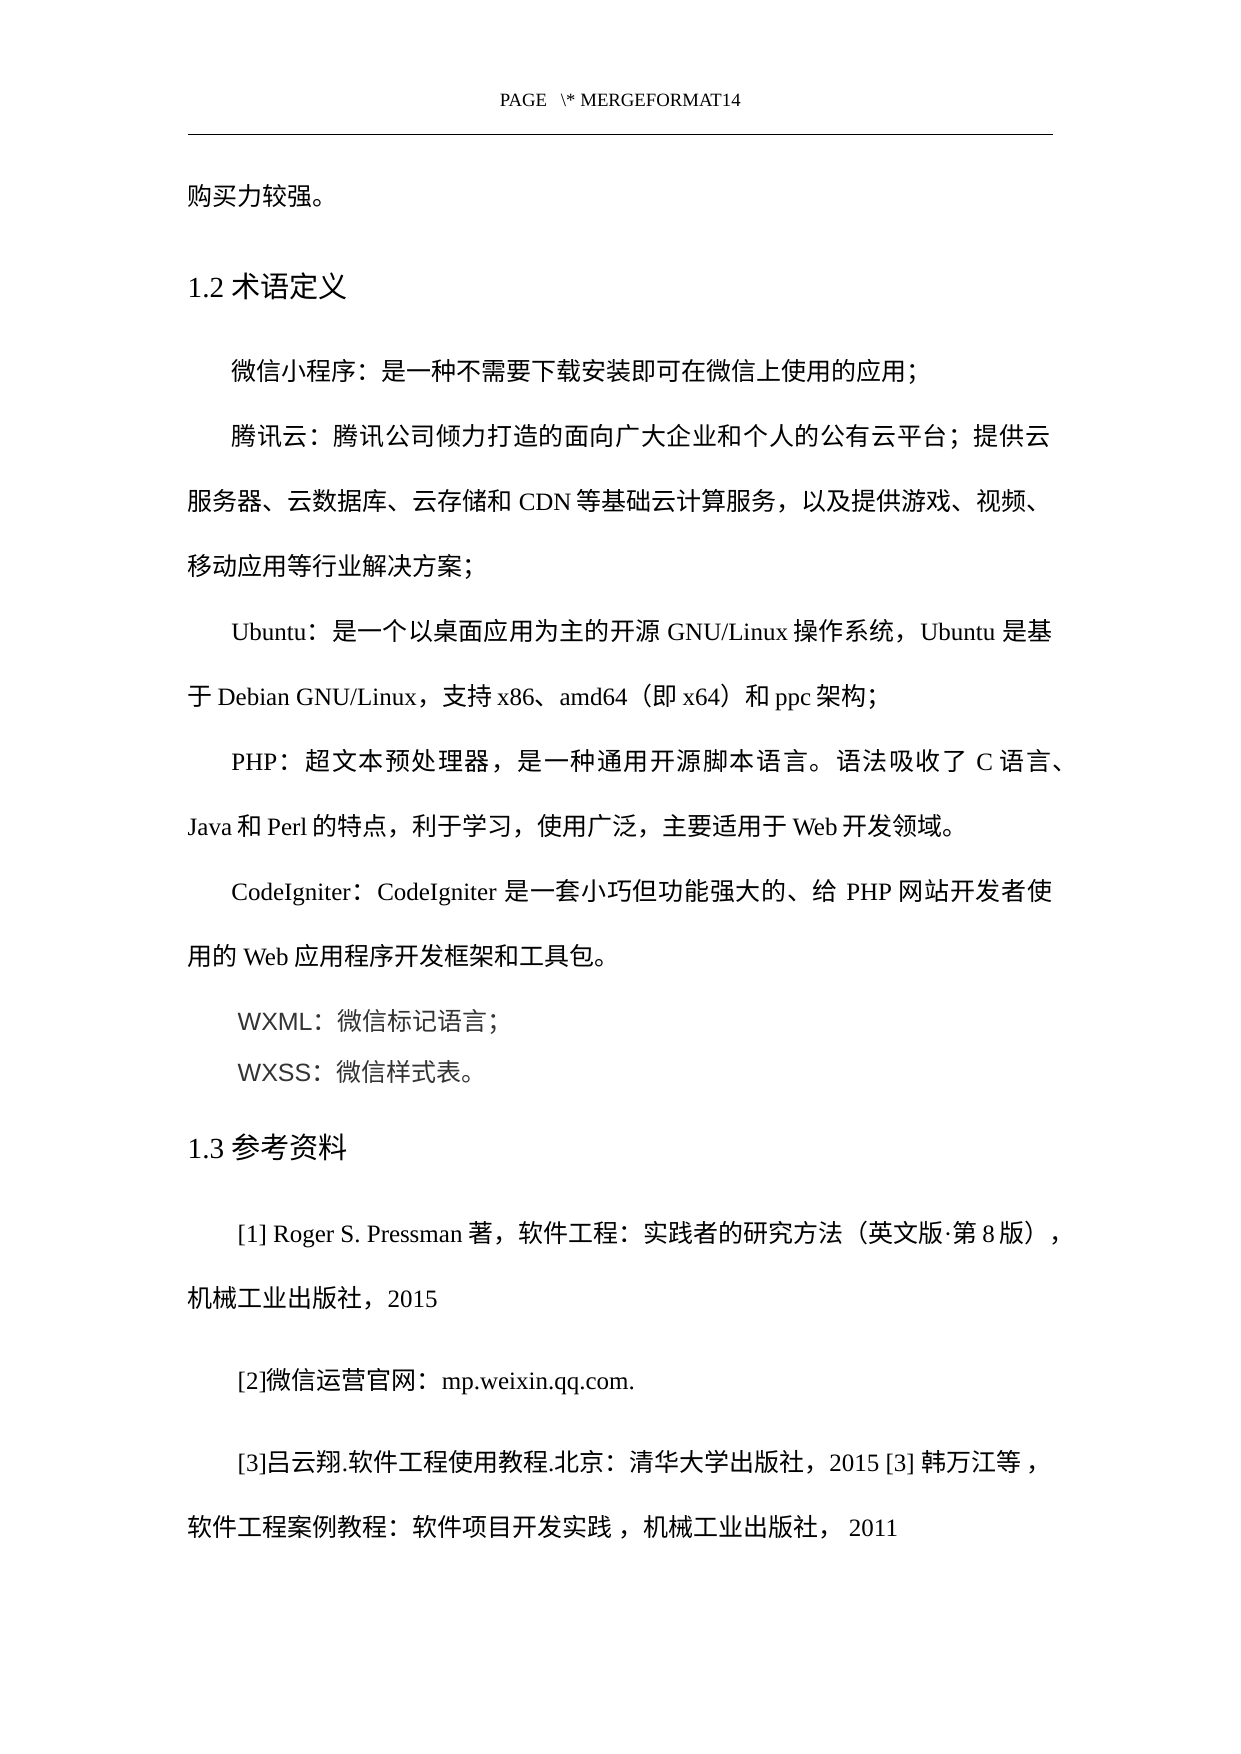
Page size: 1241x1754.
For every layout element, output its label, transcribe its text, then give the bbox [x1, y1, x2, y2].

text [2]微信运营官网：mp.weixin.qq.com. [187, 1346, 1053, 1411]
text WXML：微信标记语言； [237, 987, 1053, 1052]
text 微信小程序：是一种不需要下载安装即可在微信上使用的应用； [187, 337, 1053, 402]
subtitle 术语定义 [187, 252, 1053, 317]
text [3]吕云翔.软件工程使用教程.北京：清华大学出版社，2015 [3] 韩万江等 ， 软件工程案例教程：软件项目开发实践 ，机械工业出版社， 2011 [187, 1428, 1053, 1558]
text PHP：超文本预处理器，是一种通用开源脚本语言。语法吸收了C语言、Java和Perl的特点，利于学习，使用广泛，主要适用于Web开发领域。 [187, 727, 1053, 857]
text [187, 162, 1053, 227]
subtitle 参考资料 [187, 1114, 1053, 1179]
text 腾讯云：腾讯公司倾力打造的面向广大企业和个人的公有云平台；提供云服务器、云数据库、云存储和CDN等基础云计算服务，以及提供游戏、视频、移动应用等行业解决方案； [187, 402, 1053, 597]
text CodeIgniter：CodeIgniter 是一套小巧但功能强大的、给 PHP 网站开发者使用的 Web 应用程序开发框架和工具包。 [187, 857, 1053, 987]
text [1] Roger S. Pressman 著，软件工程：实践者的研究方法（英文版·第8版），机械工业出版社，2015 [187, 1199, 1053, 1329]
text Ubuntu：是一个以桌面应用为主的开源GNU/Linux操作系统，Ubuntu 是基于Debian GNU/Linux，支持x86、amd64（即x64）和ppc架构； [187, 597, 1053, 727]
text WXSS：微信样式表。 [187, 1052, 1053, 1089]
